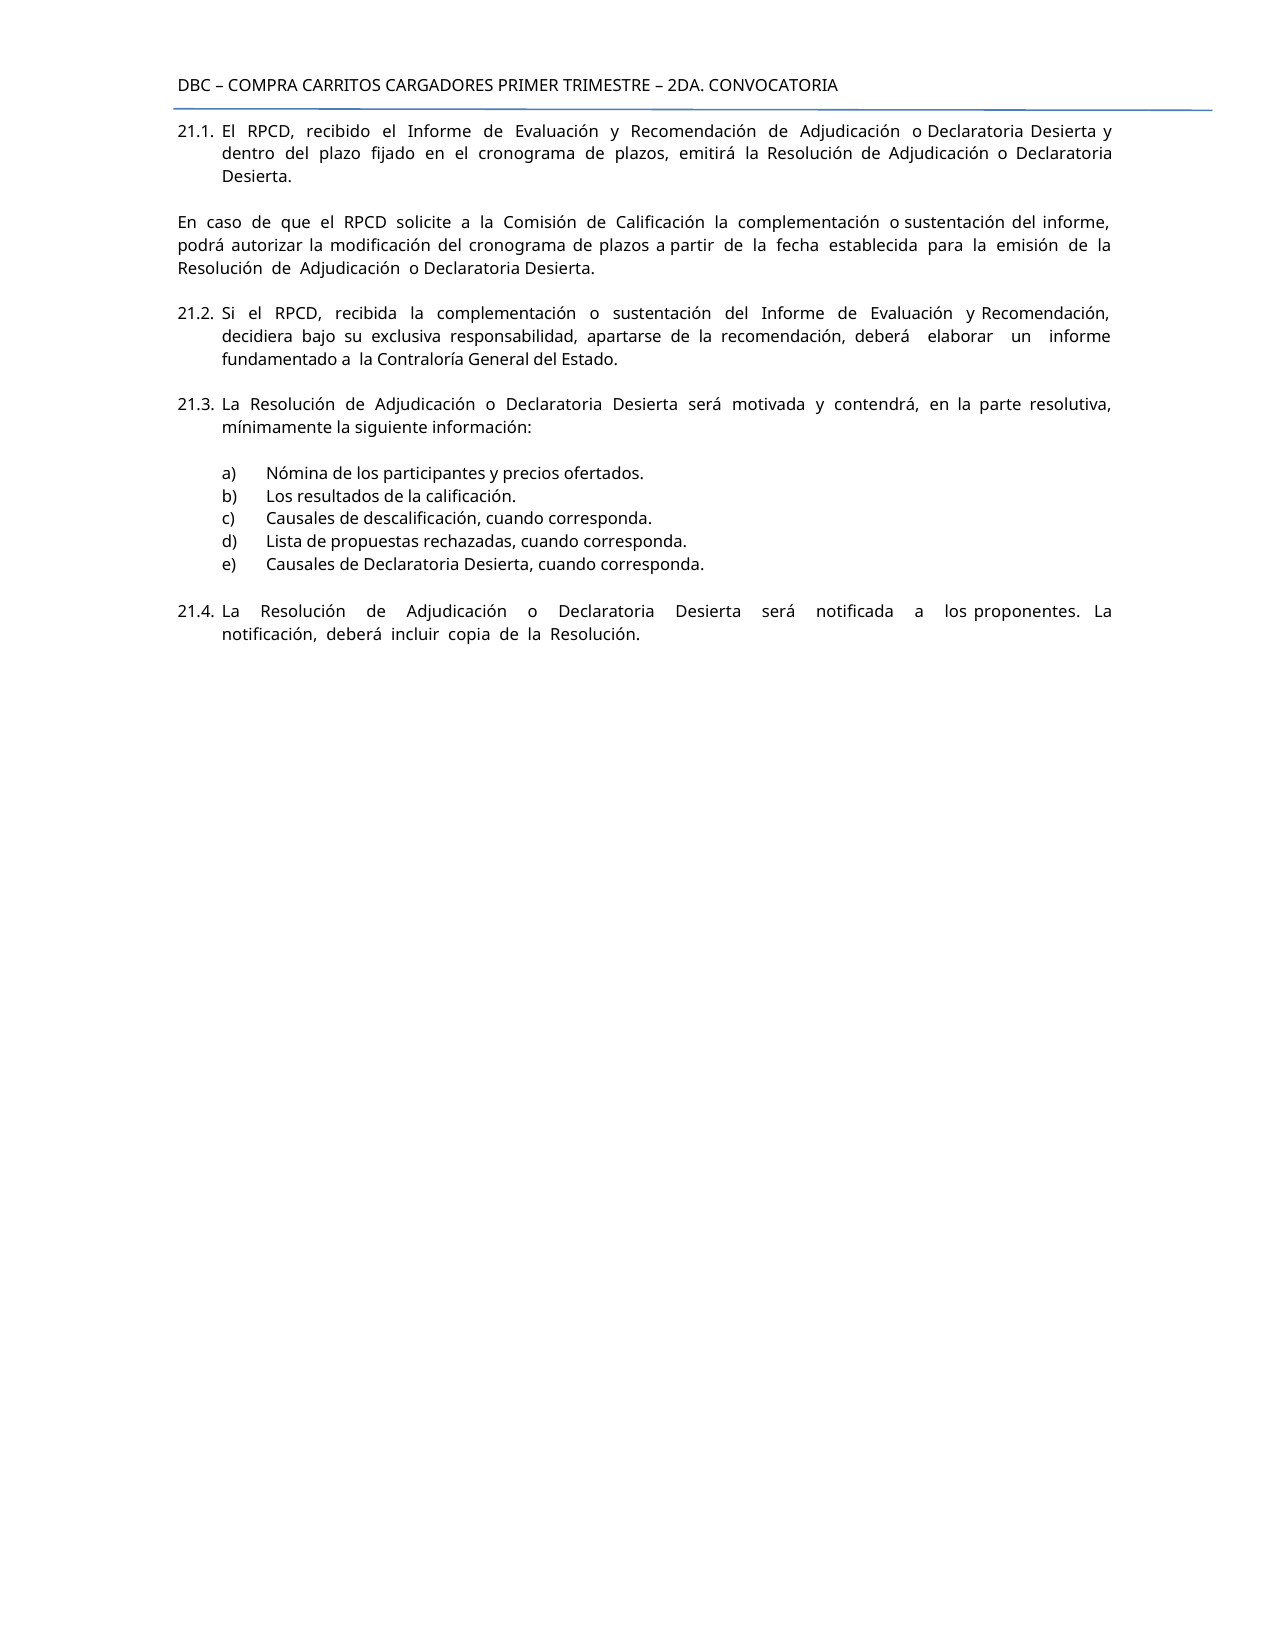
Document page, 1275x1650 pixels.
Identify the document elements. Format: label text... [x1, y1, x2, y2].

text En caso de que el RPCD solicite a la Comisión de Calificación la complementación o sustentación del informe, podrá autorizar la modificación del cronograma de plazos a partir de la fecha establecida para la emisión de la Resolución de Adjudicación o Declaratoria Desierta. [177, 211, 1112, 279]
list Causales de descalificación, cuando corresponda. [222, 507, 861, 529]
list Causales de Declaratoria Desierta, cuando corresponda. [222, 552, 861, 575]
list La Resolución de Adjudicación o Declaratoria Desierta será motivada y contendrá, en la parte resolutiva, mínimamente la siguiente información: [177, 393, 1112, 438]
list Si el RPCD, recibida la complementación o sustentación del Informe de Evaluación y Recomendación, decidiera bajo su exclusiva responsabilidad, apartarse de la recomendación, deberá elaborar un informe fundamentado a la Contraloría General del Estado. [177, 302, 1112, 370]
list Los resultados de la calificación. [222, 484, 861, 507]
list Nómina de los participantes y precios ofertados. [222, 461, 861, 484]
list La Resolución de Adjudicación o Declaratoria Desierta será notificada a los proponentes. La notificación, deberá incluir copia de la Resolución. [177, 600, 1112, 645]
list El RPCD, recibido el Informe de Evaluación y Recomendación de Adjudicación o Declaratoria Desierta y dentro del plazo fijado en el cronograma de plazos, emitirá la Resolución de Adjudicación o Declaratoria Desierta. [177, 119, 1112, 187]
list Lista de propuestas rechazadas, cuando corresponda. [222, 529, 861, 552]
